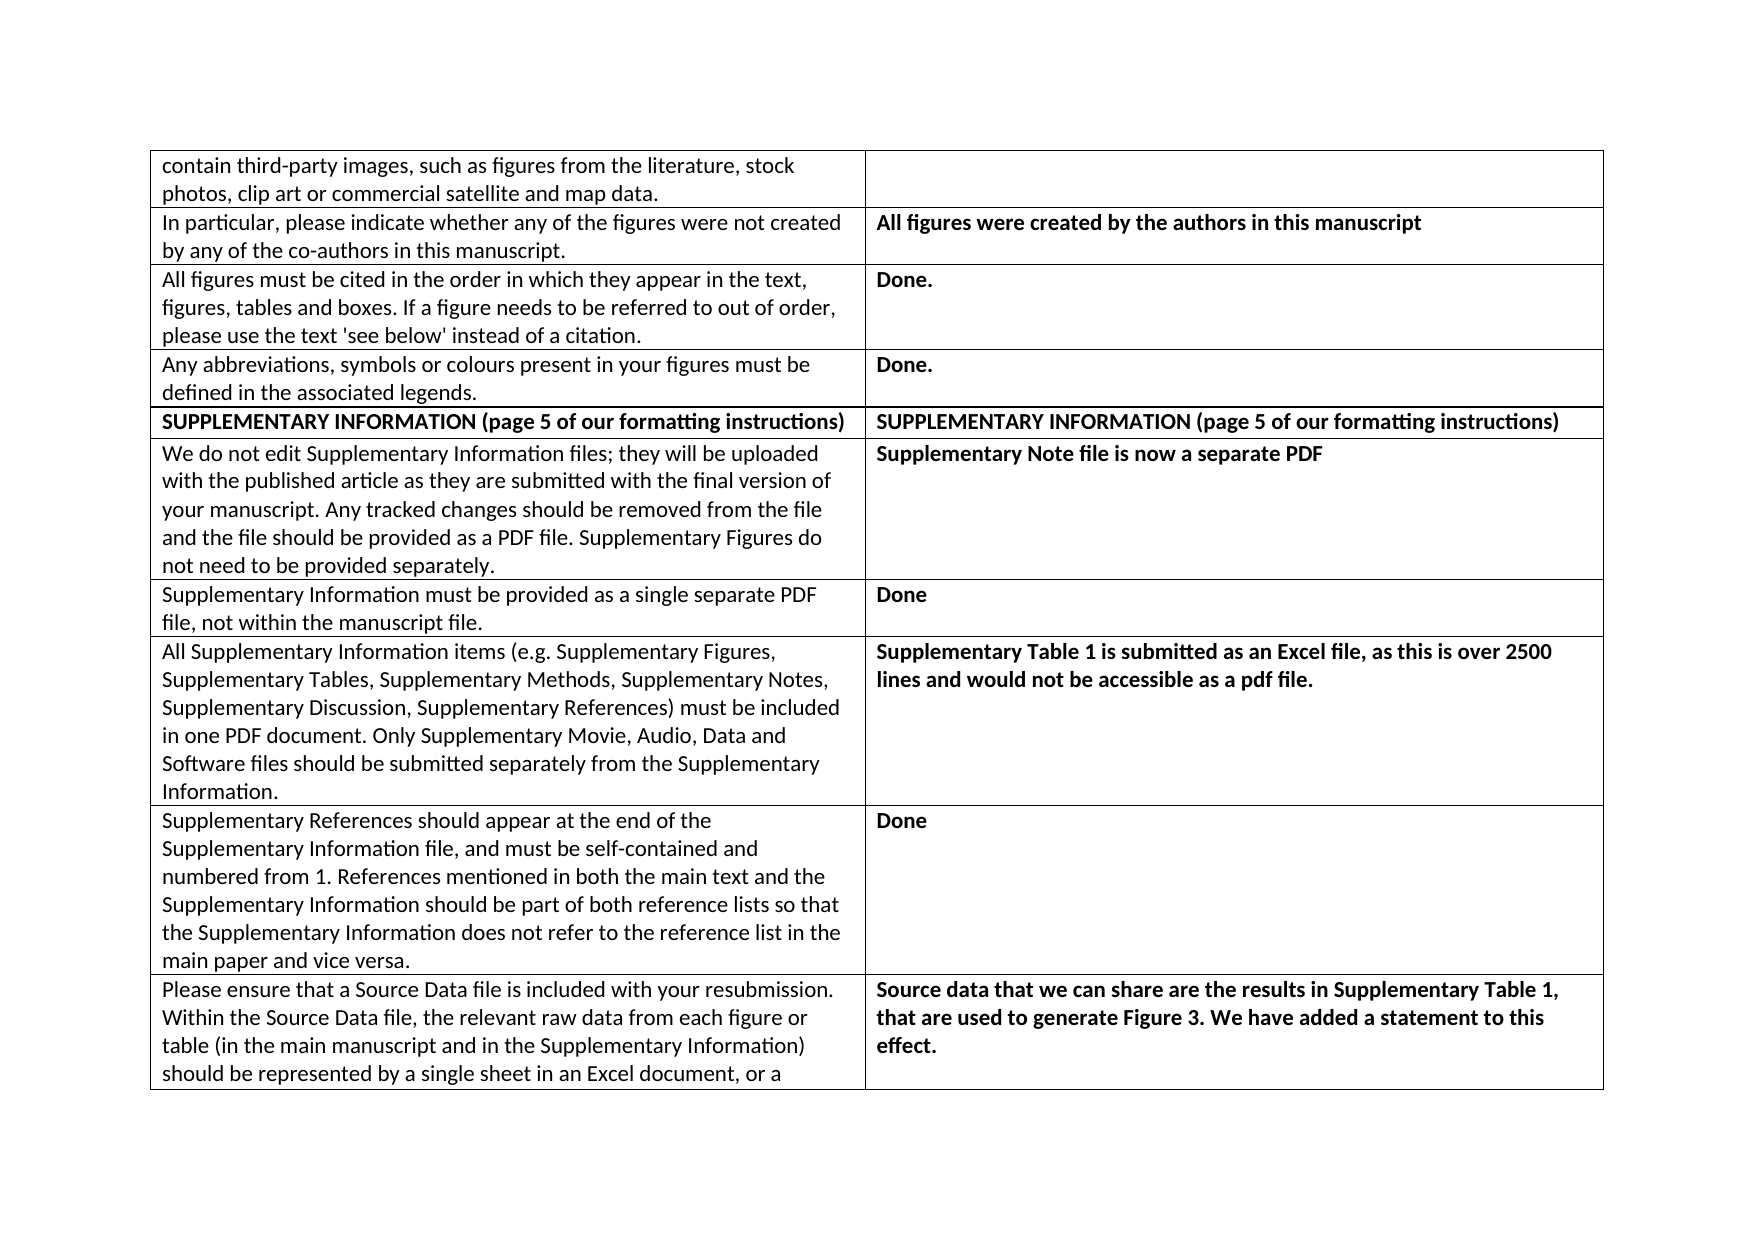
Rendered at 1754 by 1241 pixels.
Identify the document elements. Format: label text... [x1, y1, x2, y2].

table_cell Supplementary References should appear at the end of the Supplementary Information file, and must be self-contained and numbered from 1. References mentioned in both the main text and the Supplementary Information should be part of both reference lists so that the Supplementary Information does not refer to the reference list in the main paper and vice versa. [151, 806, 865, 974]
table_cell We do not edit Supplementary Information files; they will be uploaded with the published article as they are submitted with the final version of your manuscript. Any tracked changes should be removed from the file and the file should be provided as a PDF file. Supplementary Figures do not need to be provided separately. [151, 439, 865, 579]
table_cell Done. [866, 265, 1603, 349]
table_cell Done [866, 806, 1603, 974]
table_cell Supplementary Table 1 is submitted as an Excel file, as this is over 2500 lines and would not be accessible as a pdf file. [866, 637, 1603, 805]
table_cell Done. [866, 350, 1603, 406]
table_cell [866, 975, 1603, 1089]
table_cell Done [866, 580, 1603, 636]
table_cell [866, 151, 1603, 207]
table_cell All figures must be cited in the order in which they appear in the text, figures, tables and boxes. If a figure needs to be referred to out of order, please use the text 'see below' instead of a citation. [151, 265, 865, 349]
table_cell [151, 975, 865, 1089]
table_cell In particular, please indicate whether any of the figures were not created by any of the co-authors in this manuscript. [151, 208, 865, 264]
table_cell Supplementary Information must be provided as a single separate PDF file, not within the manuscript file. [151, 580, 865, 636]
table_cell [151, 151, 865, 207]
table_cell SUPPLEMENTARY INFORMATION (page 5 of our formatting instructions) [151, 408, 865, 438]
table_cell Any abbreviations, symbols or colours present in your figures must be defined in the associated legends. [151, 350, 865, 406]
table_cell SUPPLEMENTARY INFORMATION (page 5 of our formatting instructions) [866, 408, 1603, 438]
table_cell All figures were created by the authors in this manuscript [866, 208, 1603, 264]
table_cell All Supplementary Information items (e.g. Supplementary Figures, Supplementary Tables, Supplementary Methods, Supplementary Notes, Supplementary Discussion, Supplementary References) must be included in one PDF document. Only Supplementary Movie, Audio, Data and Software files should be submitted separately from the Supplementary Information. [151, 637, 865, 805]
table_cell Supplementary Note file is now a separate PDF [866, 439, 1603, 579]
